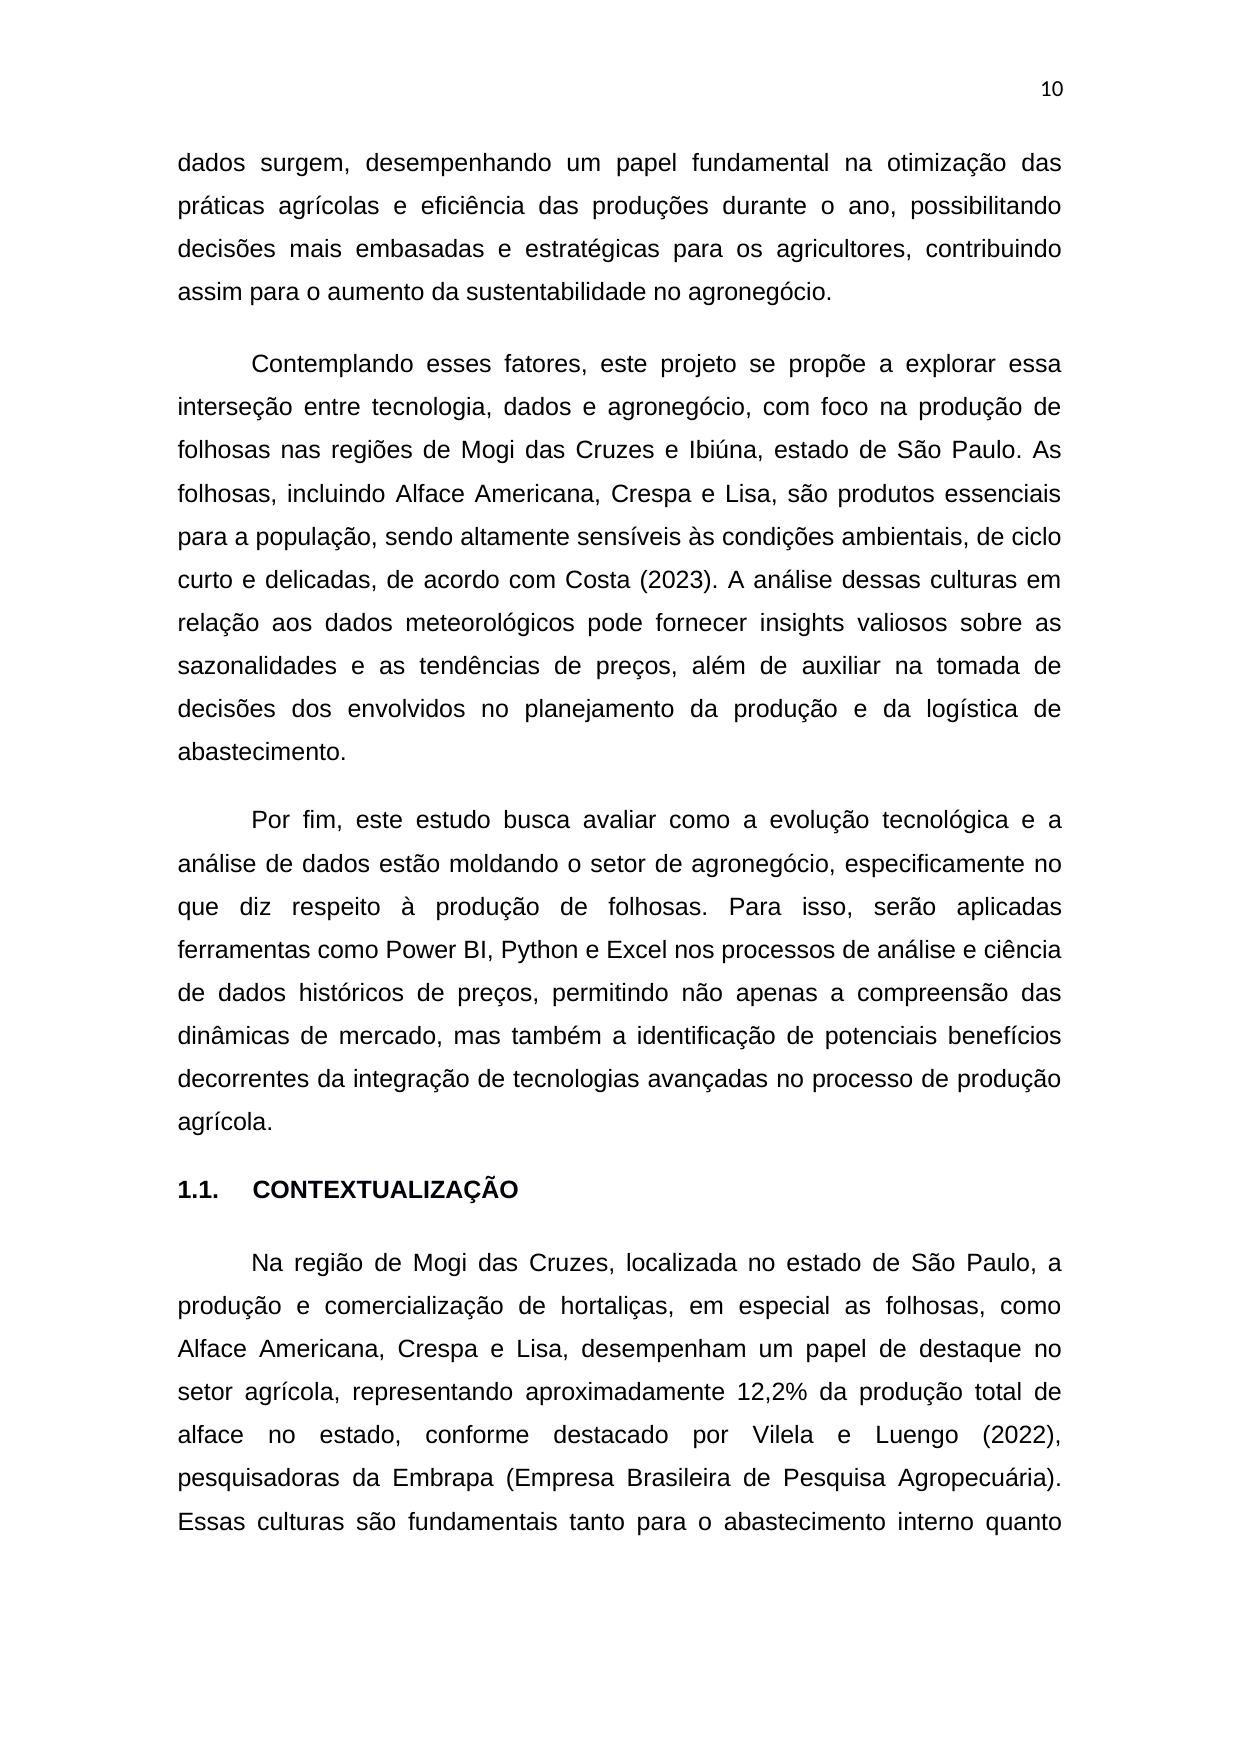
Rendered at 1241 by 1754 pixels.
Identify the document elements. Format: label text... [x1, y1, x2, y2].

text Contemplando esses fatores, este projeto se propõe a explorar essa interseção entre tecnologia, dados e agronegócio, com foco na produção de folhosas nas regiões de Mogi das Cruzes e Ibiúna, estado de São Paulo. As folhosas, incluindo Alface Americana, Crespa e Lisa, são produtos essenciais para a população, sendo altamente sensíveis às condições ambientais, de ciclo curto e delicadas, de acordo com Costa (2023). A análise dessas culturas em relação aos dados meteorológicos pode fornecer insights valiosos sobre as sazonalidades e as tendências de preços, além de auxiliar na tomada de decisões dos envolvidos no planejamento da produção e da logística de abastecimento. [177, 349, 1063, 766]
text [177, 1248, 1063, 1535]
text Por fim, este estudo busca avaliar como a evolução tecnológica e a análise de dados estão moldando o setor de agronegócio, especificamente no que diz respeito à produção de folhosas. Para isso, serão aplicadas ferramentas como Power BI, Python e Excel nos processos de análise e ciência de dados históricos de preços, permitindo não apenas a compreensão das dinâmicas de mercado, mas também a identificação de potenciais benefícios decorrentes da integração de tecnologias avançadas no processo de produção agrícola. [177, 806, 1063, 1136]
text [177, 148, 1063, 306]
list CONTEXTUALIZAÇÃO [177, 1176, 1063, 1204]
